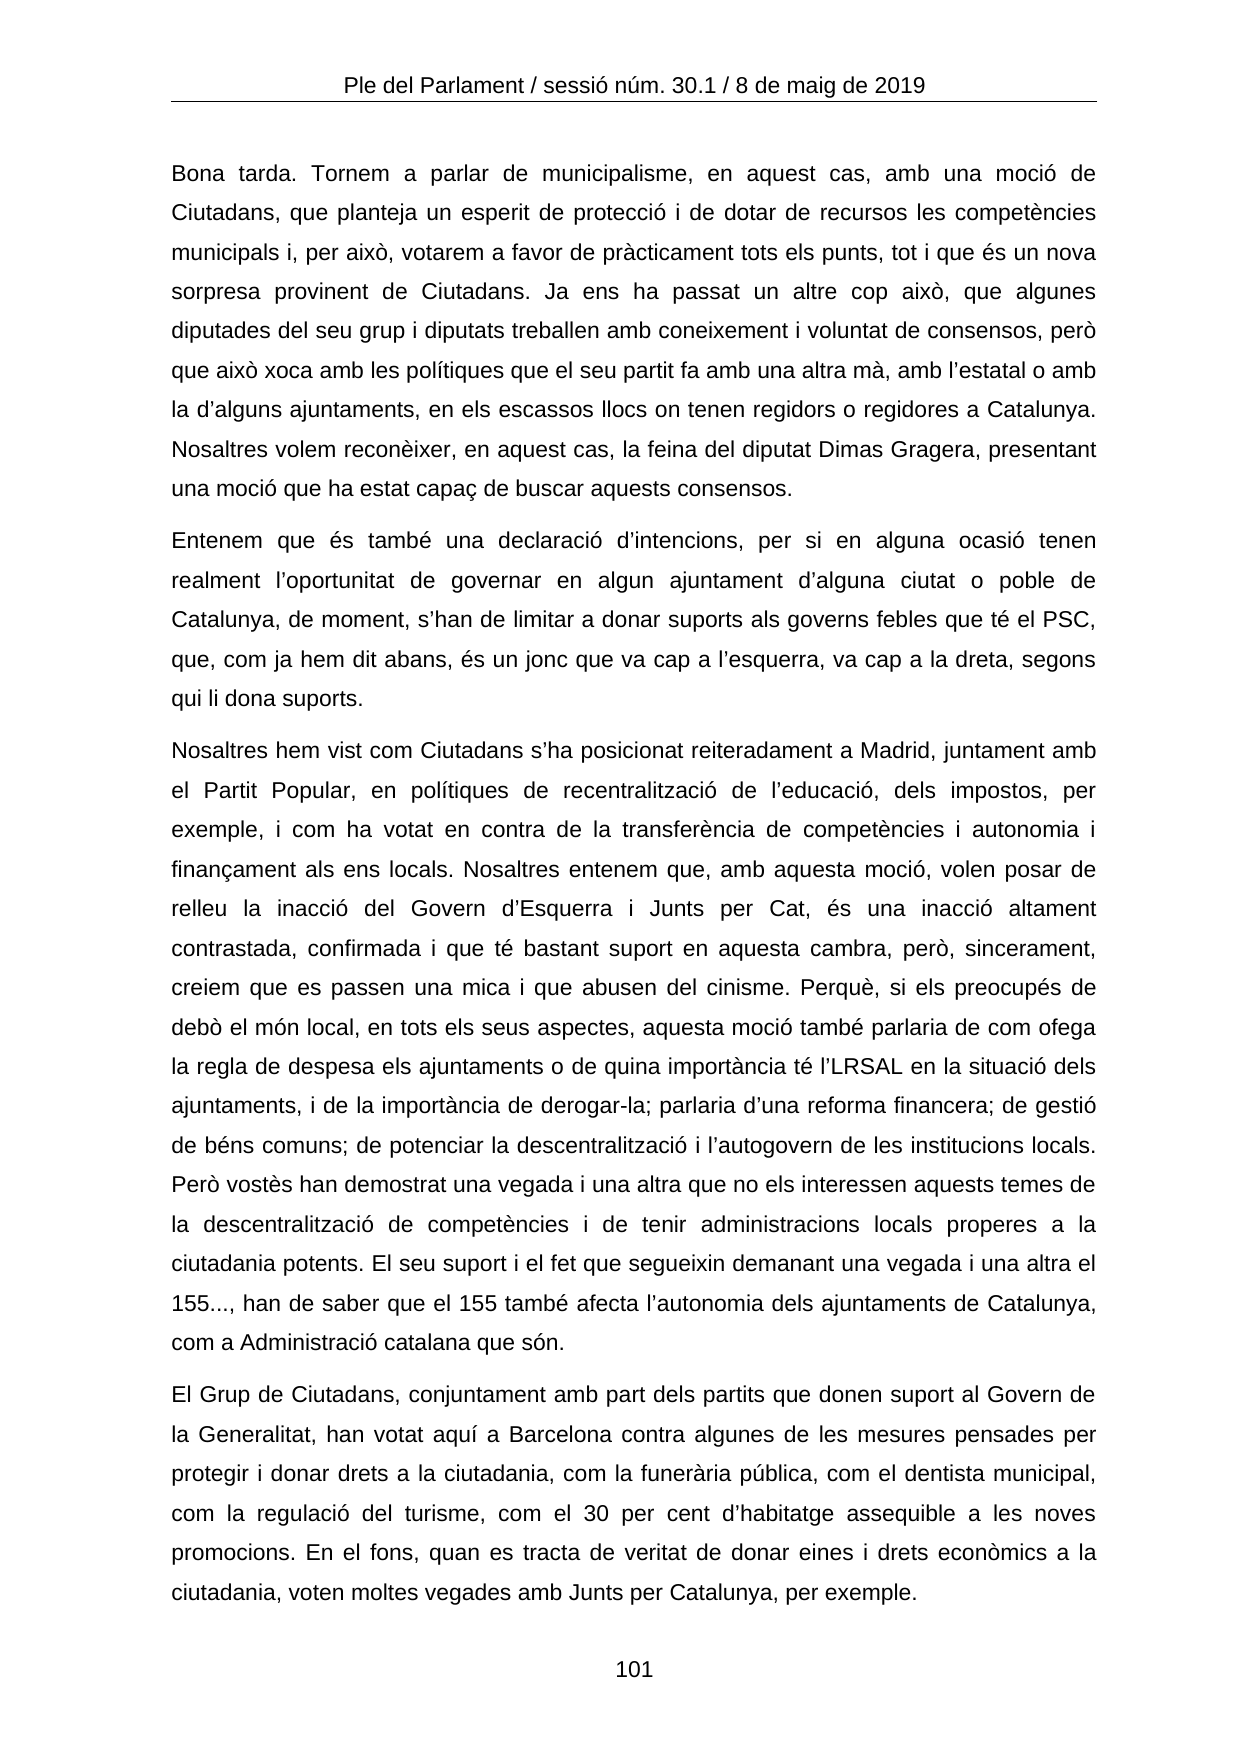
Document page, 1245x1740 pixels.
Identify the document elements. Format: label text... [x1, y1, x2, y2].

text El Grup de Ciutadans, conjuntament amb part dels partits que donen suport al Govern de la Generalitat, han votat aquí a Barcelona contra algunes de les mesures pensades per protegir i donar drets a la ciutadania, com la funerària pública, com el dentista municipal, com la regulació del turisme, com el 30 per cent d’habitatge assequible a les noves promocions. En el fons, quan es tracta de veritat de donar eines i drets econòmics a la ciutadania, voten moltes vegades amb Junts per Catalunya, per exemple. [171, 1381, 1097, 1605]
text Entenem que és també una declaració d’intencions, per si en alguna ocasió tenen realment l’oportunitat de governar en algun ajuntament d’alguna ciutat o poble de Catalunya, de moment, s’han de limitar a donar suports als governs febles que té el PSC, que, com ja hem dit abans, és un jonc que va cap a l’esquerra, va cap a la dreta, segons qui li dona suports. [171, 527, 1097, 712]
text Bona tarda. Tornem a parlar de municipalisme, en aquest cas, amb una moció de Ciutadans, que planteja un esperit de protecció i de dotar de recursos les competències municipals i, per això, votarem a favor de pràcticament tots els punts, tot i que és un nova sorpresa provinent de Ciutadans. Ja ens ha passat un altre cop això, que algunes diputades del seu grup i diputats treballen amb coneixement i voluntat de consensos, però que això xoca amb les polítiques que el seu partit fa amb una altra mà, amb l’estatal o amb la d’alguns ajuntaments, en els escassos llocs on tenen regidors o regidores a Catalunya. Nosaltres volem reconèixer, en aquest cas, la feina del diputat Dimas Gragera, presentant una moció que ha estat capaç de buscar aquests consensos. [171, 159, 1097, 502]
text Nosaltres hem vist com Ciutadans s’ha posicionat reiteradament a Madrid, juntament amb el Partit Popular, en polítiques de recentralització de l’educació, dels impostos, per exemple, i com ha votat en contra de la transferència de competències i autonomia i finançament als ens locals. Nosaltres entenem que, amb aquesta moció, volen posar de relleu la inacció del Govern d’Esquerra i Junts per Cat, és una inacció altament contrastada, confirmada i que té bastant suport en aquesta cambra, però, sincerament, creiem que es passen una mica i que abusen del cinisme. Perquè, si els preocupés de debò el món local, en tots els seus aspectes, aquesta moció també parlaria de com ofega la regla de despesa els ajuntaments o de quina importància té l’LRSAL en la situació dels ajuntaments, i de la importància de derogar-la; parlaria d’una reforma financera; de gestió de béns comuns; de potenciar la descentralització i l’autogovern de les institucions locals. Però vostès han demostrat una vegada i una altra que no els interessen aquests temes de la descentralització de competències i de tenir administracions locals properes a la ciutadania potents. El seu suport i el fet que segueixin demanant una vegada i una altra el 155..., han de saber que el 155 també afecta l’autonomia dels ajuntaments de Catalunya, com a Administració catalana que són. [171, 737, 1097, 1356]
